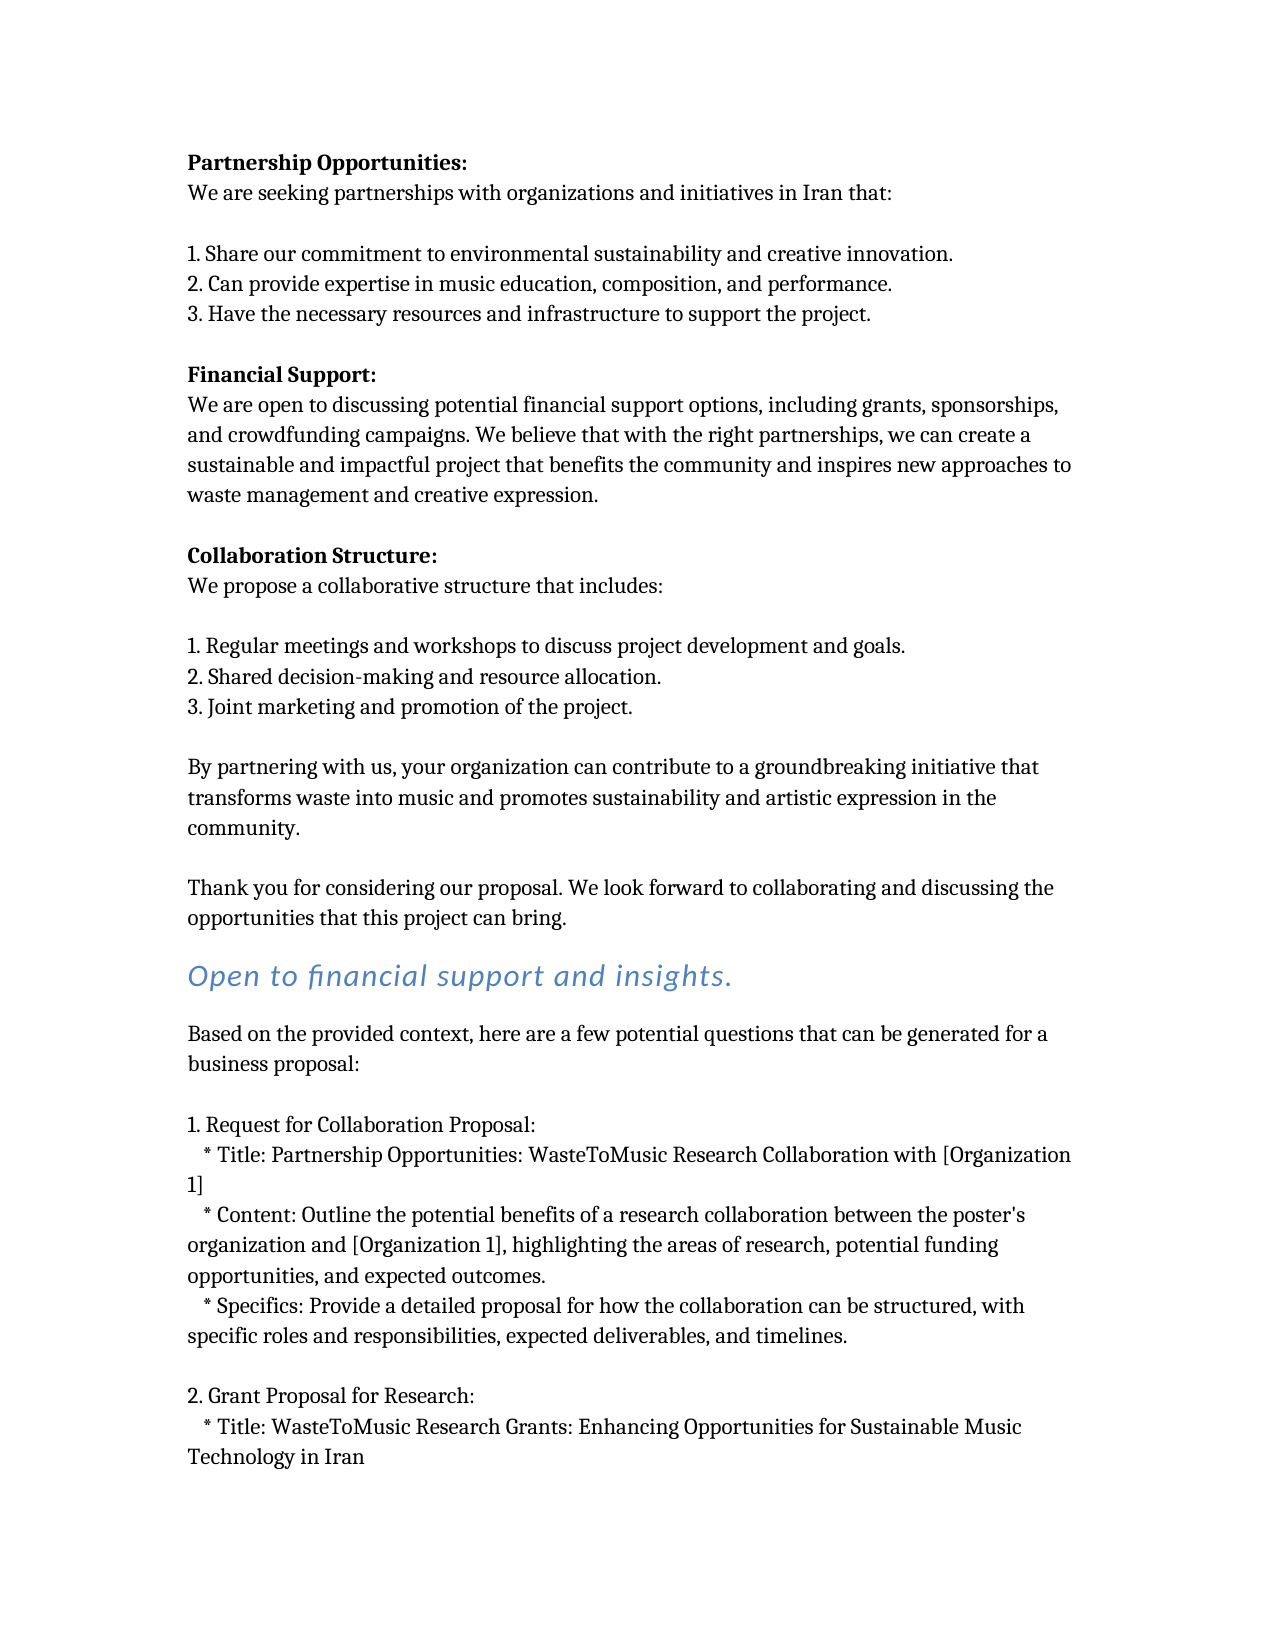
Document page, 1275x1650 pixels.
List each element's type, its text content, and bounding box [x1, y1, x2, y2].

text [187, 1021, 1087, 1470]
subtitle Open to financial support and insights. [187, 956, 1087, 994]
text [187, 150, 1087, 932]
